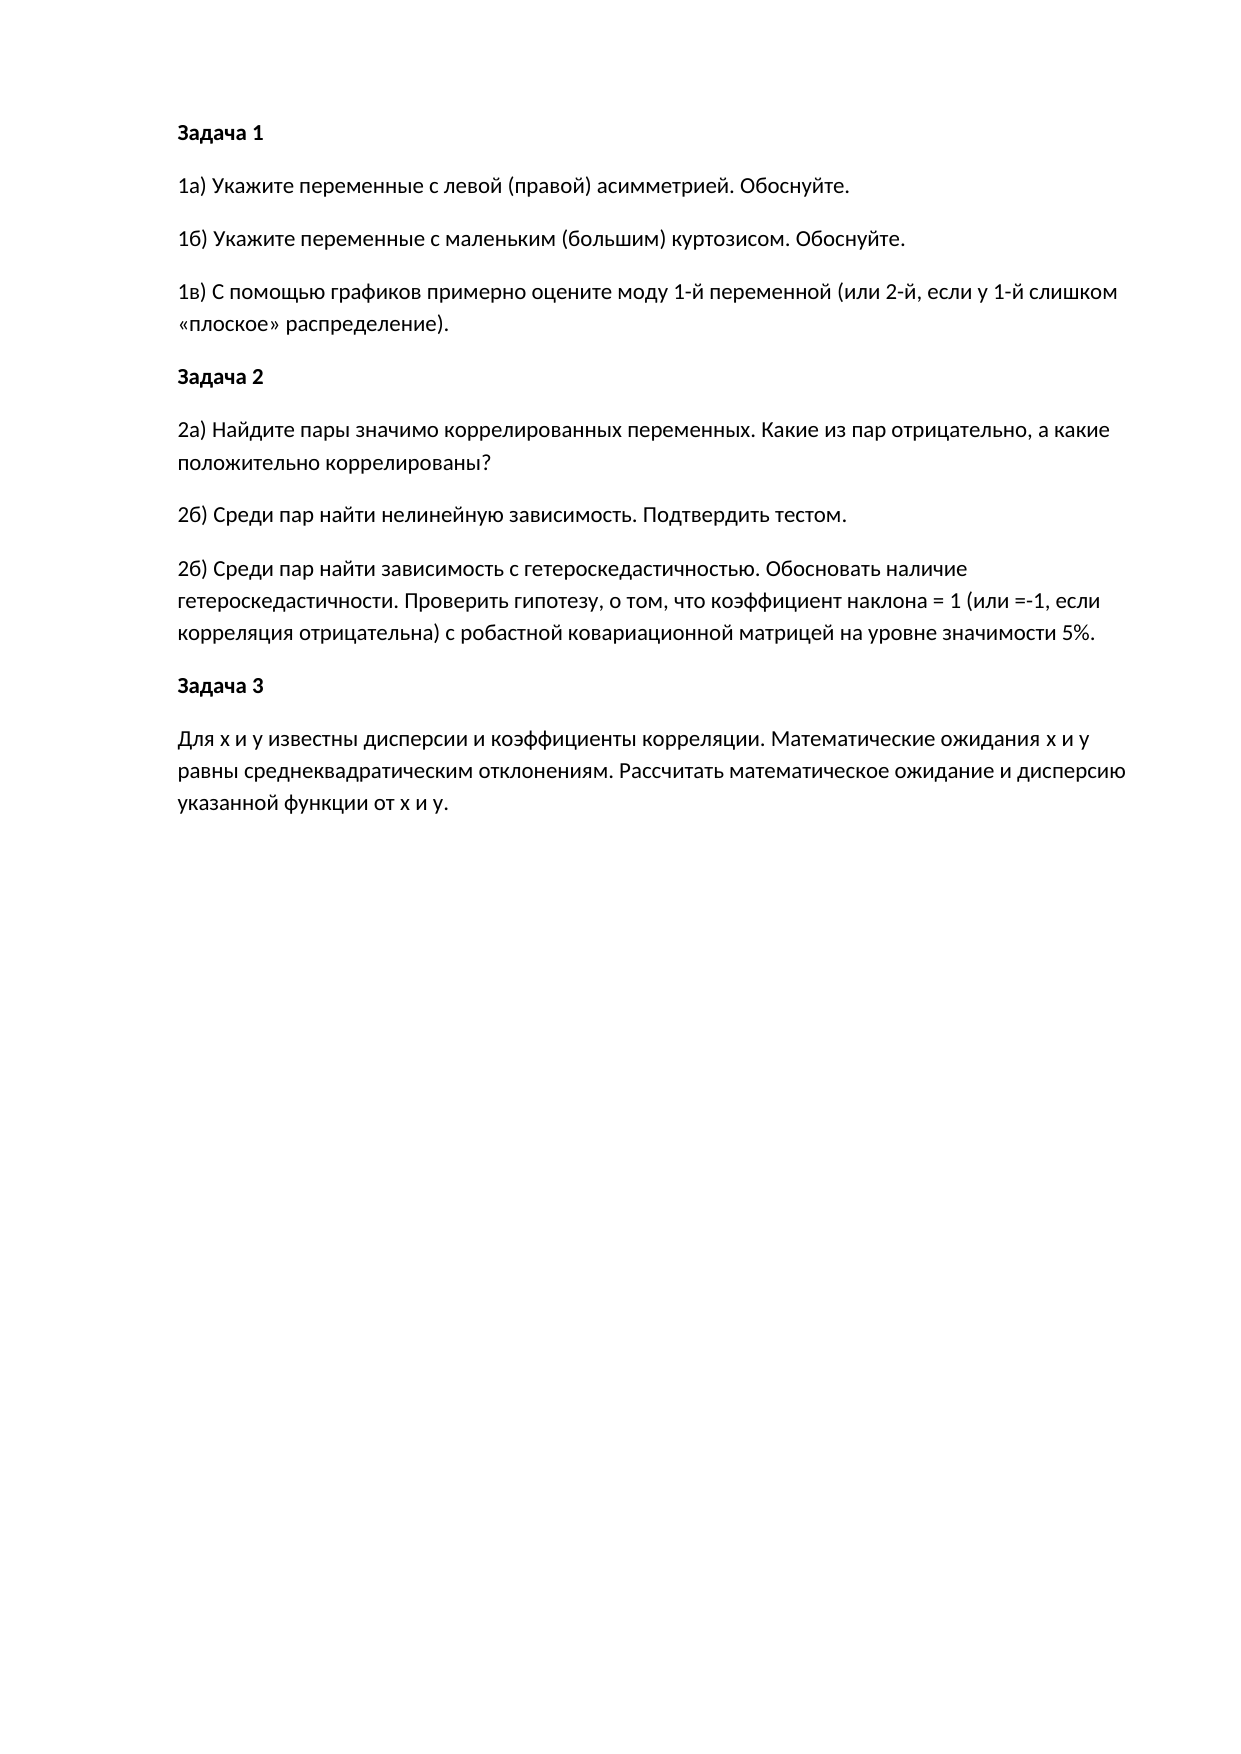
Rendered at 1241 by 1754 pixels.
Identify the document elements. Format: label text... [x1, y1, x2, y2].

text 1а) Укажите переменные с левой (правой) асимметрией. Обоснуйте. [177, 171, 1152, 199]
text 2б) Среди пар найти зависимость с гетероскедастичностью. Обосновать наличие гетероскедастичности. Проверить гипотезу, о том, что коэффициент наклона = 1 (или =-1, если корреляция отрицательна) с робастной ковариационной матрицей на уровне значимости 5%. [177, 554, 1152, 646]
text Задача 1 [177, 118, 1152, 146]
text 1б) Укажите переменные с маленьким (большим) куртозисом. Обоснуйте. [177, 224, 1152, 252]
text Задача 2 [177, 362, 1152, 390]
text 1в) С помощью графиков примерно оцените моду 1-й переменной (или 2-й, если у 1-й слишком «плоское» распределение). [177, 277, 1152, 337]
text Задача 3 [177, 671, 1152, 699]
text 2б) Среди пар найти нелинейную зависимость. Подтвердить тестом. [177, 501, 1152, 529]
text Для x и y известны дисперсии и коэффициенты корреляции. Математические ожидания x и y равны среднеквадратическим отклонениям. Рассчитать математическое ожидание и дисперсию указанной функции от x и y. [177, 724, 1152, 816]
text 2а) Найдите пары значимо коррелированных переменных. Какие из пар отрицательно, а какие положительно коррелированы? [177, 415, 1152, 476]
